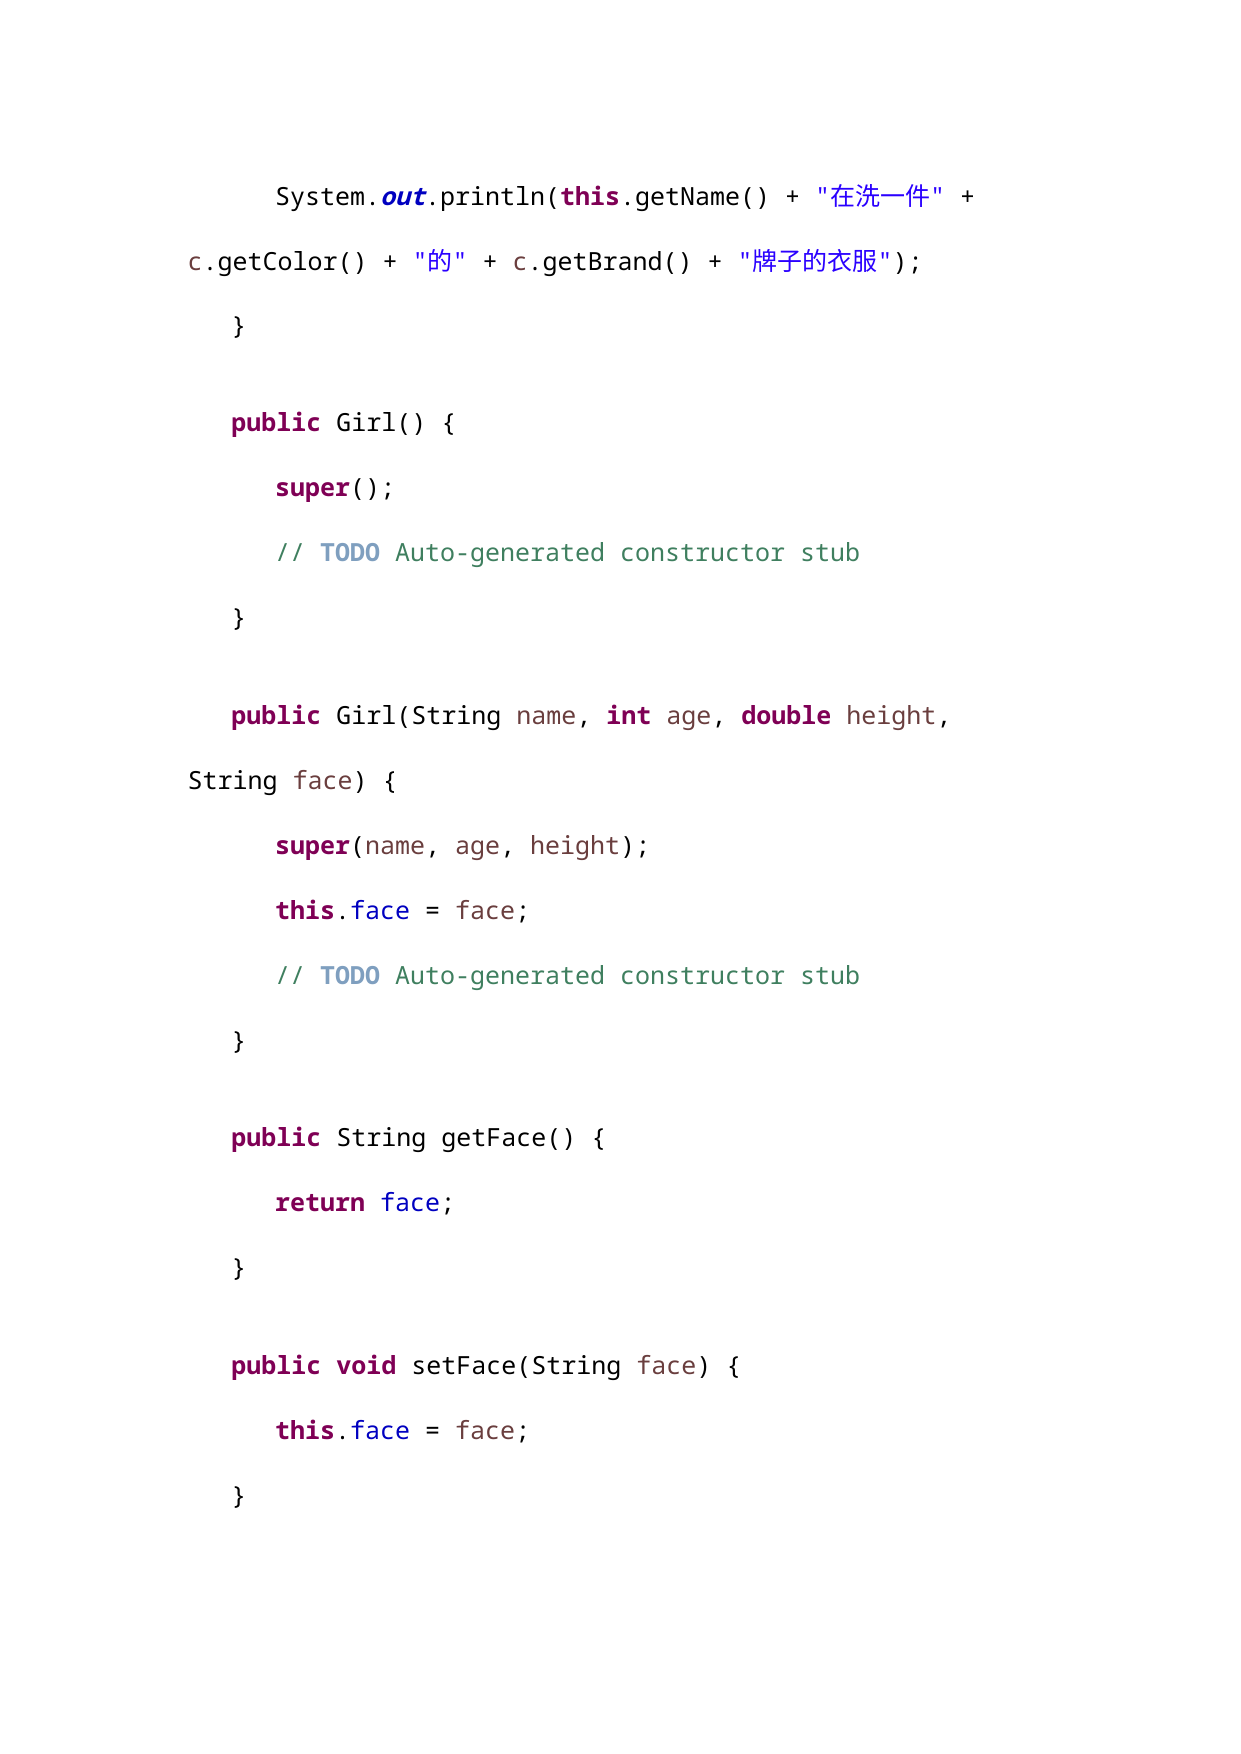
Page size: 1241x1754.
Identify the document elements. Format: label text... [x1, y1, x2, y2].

text } [187, 292, 1053, 357]
text public Girl(String name, int age, double height, String face) { [187, 682, 1053, 812]
text // TODO Auto-generated constructor stub [187, 519, 1053, 584]
text } [187, 1462, 1053, 1527]
text } [187, 584, 1053, 649]
text this.face = face; [187, 1397, 1053, 1462]
text return face; [187, 1169, 1053, 1234]
text public void setFace(String face) { [187, 1332, 1053, 1397]
text public String getFace() { [187, 1104, 1053, 1169]
text super(); [187, 454, 1053, 519]
text System.out.println(this.getName() + "在洗一件" + c.getColor() + "的" + c.getBrand() + "牌子的衣服"); [187, 162, 1053, 292]
text // TODO Auto-generated constructor stub [187, 942, 1053, 1007]
text } [187, 1234, 1053, 1299]
text super(name, age, height); [187, 812, 1053, 877]
text this.face = face; [187, 877, 1053, 942]
text public Girl() { [187, 389, 1053, 454]
text } [187, 1007, 1053, 1072]
